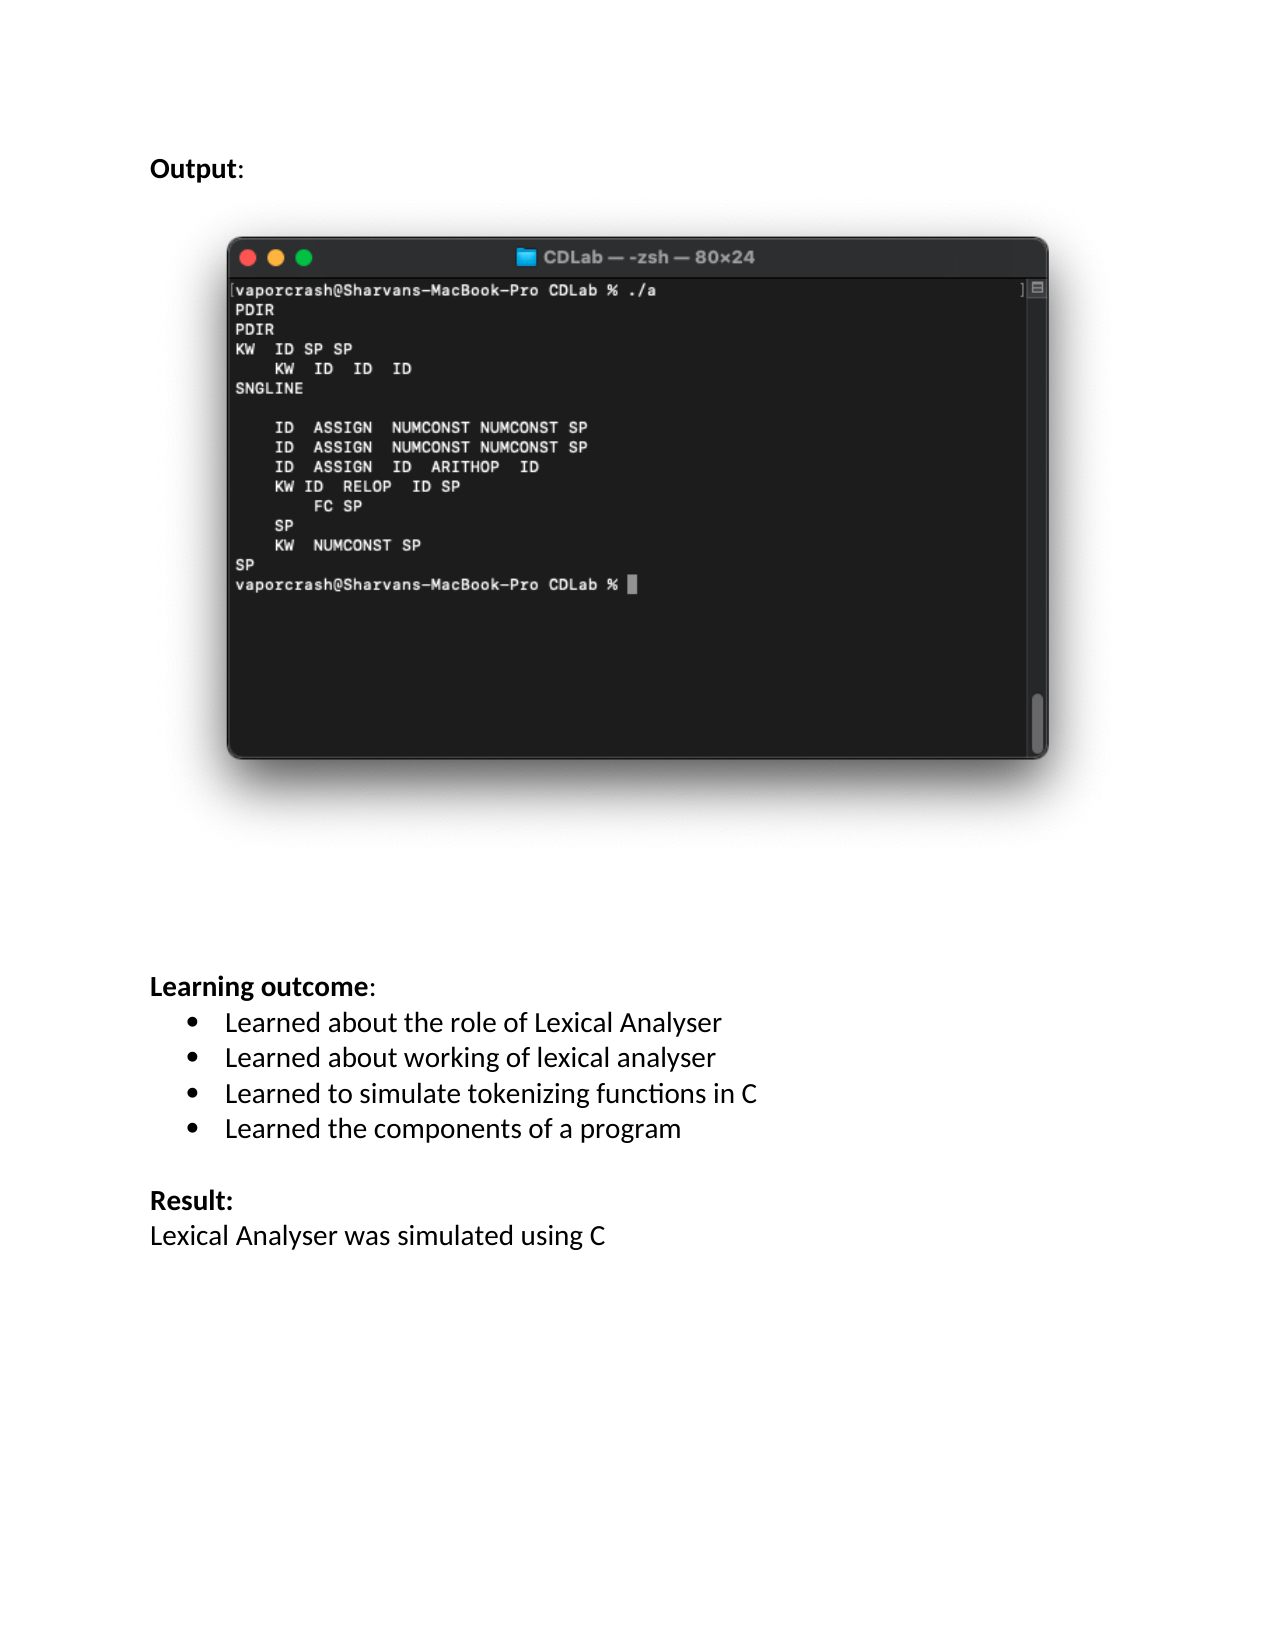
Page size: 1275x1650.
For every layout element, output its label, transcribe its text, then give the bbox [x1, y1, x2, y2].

text Learning outcome: [150, 968, 1125, 1004]
list Learned to simulate tokenizing functions in C [187, 1075, 1125, 1111]
text Lexical Analyser was simulated using C [150, 1217, 1125, 1253]
picture [150, 185, 1125, 862]
list Learned the components of a program [187, 1111, 1125, 1146]
text Result: [150, 1182, 1125, 1217]
text Output: [150, 150, 1125, 185]
list Learned about the role of Lexical Analyser [187, 1004, 1125, 1039]
list Learned about working of lexical analyser [187, 1039, 1125, 1075]
